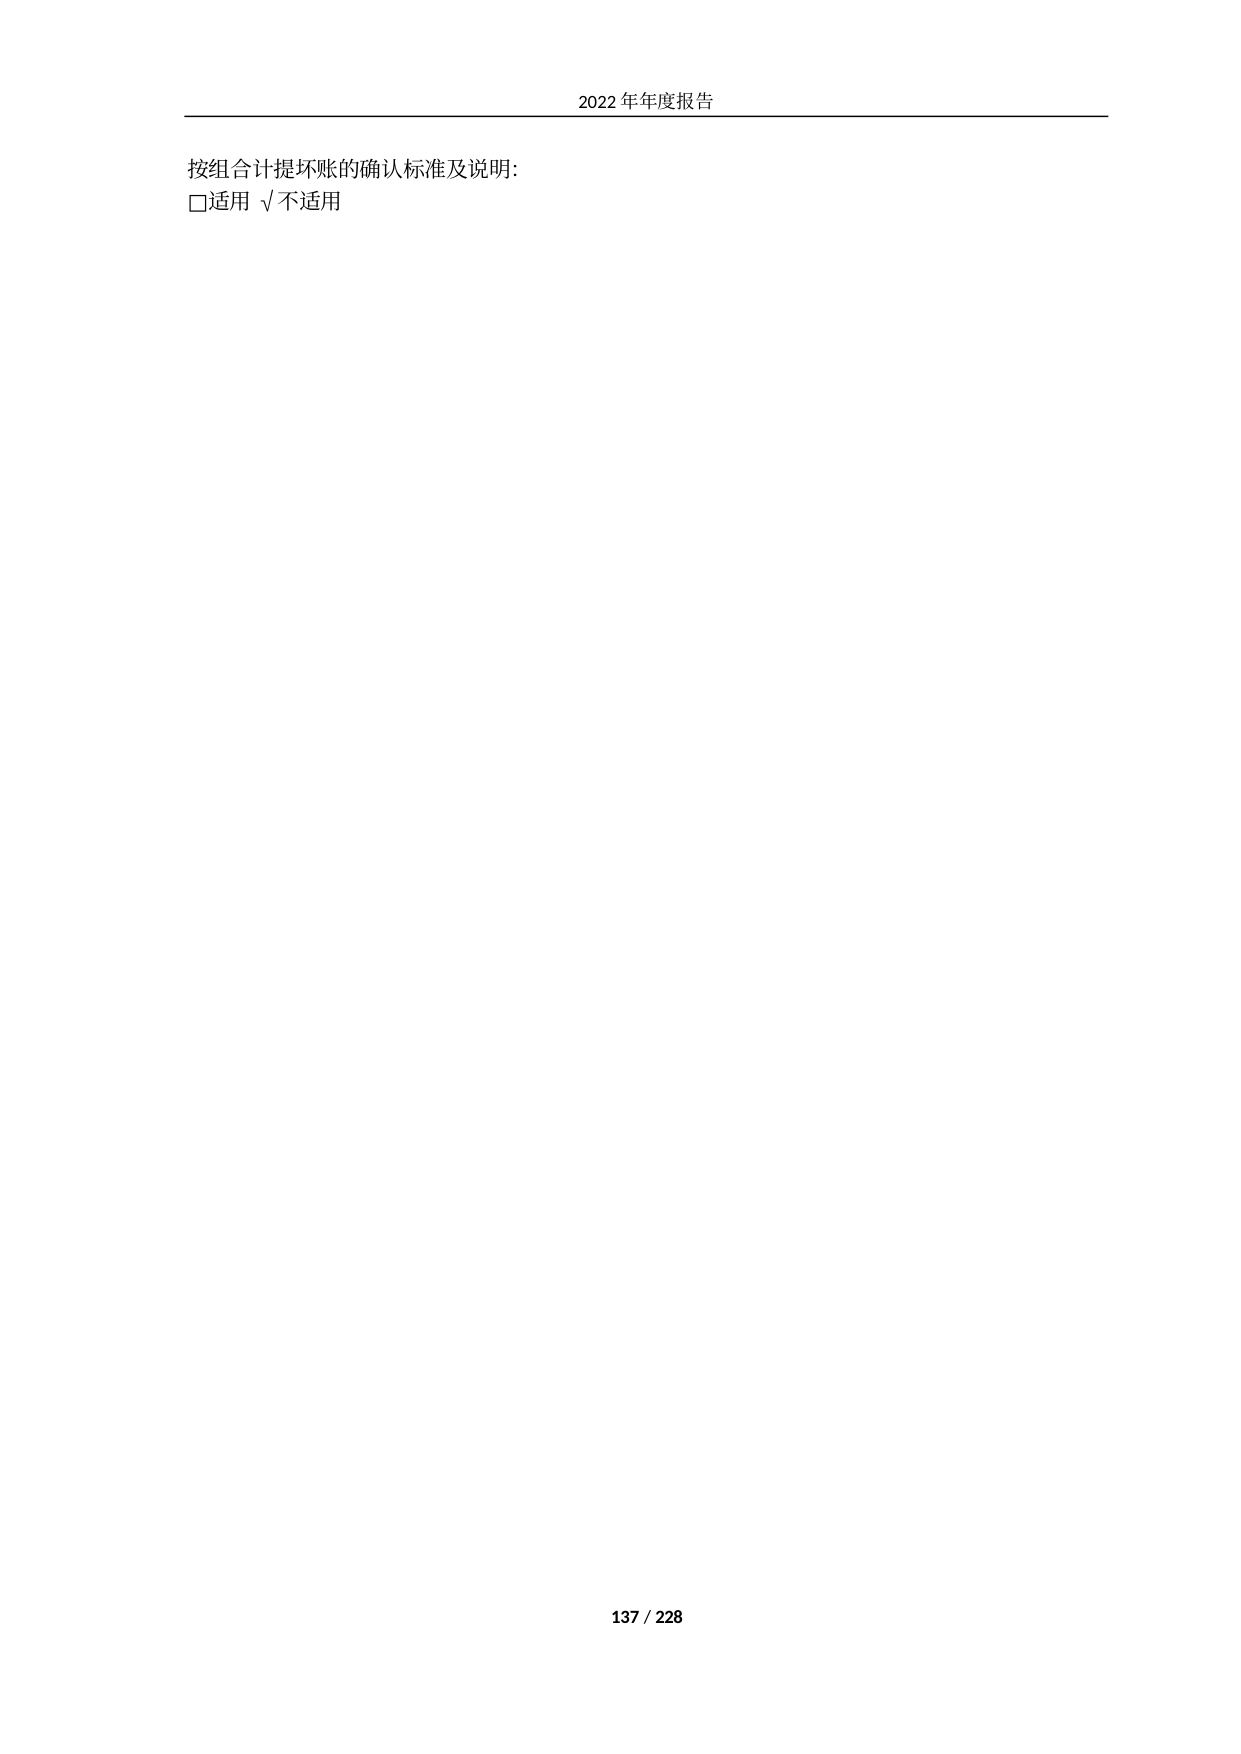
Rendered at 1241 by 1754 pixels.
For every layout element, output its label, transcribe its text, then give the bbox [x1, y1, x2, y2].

text □适用 √不适用 [187, 184, 1130, 216]
text 按组合计提坏账的确认标准及说明： [187, 152, 1130, 183]
